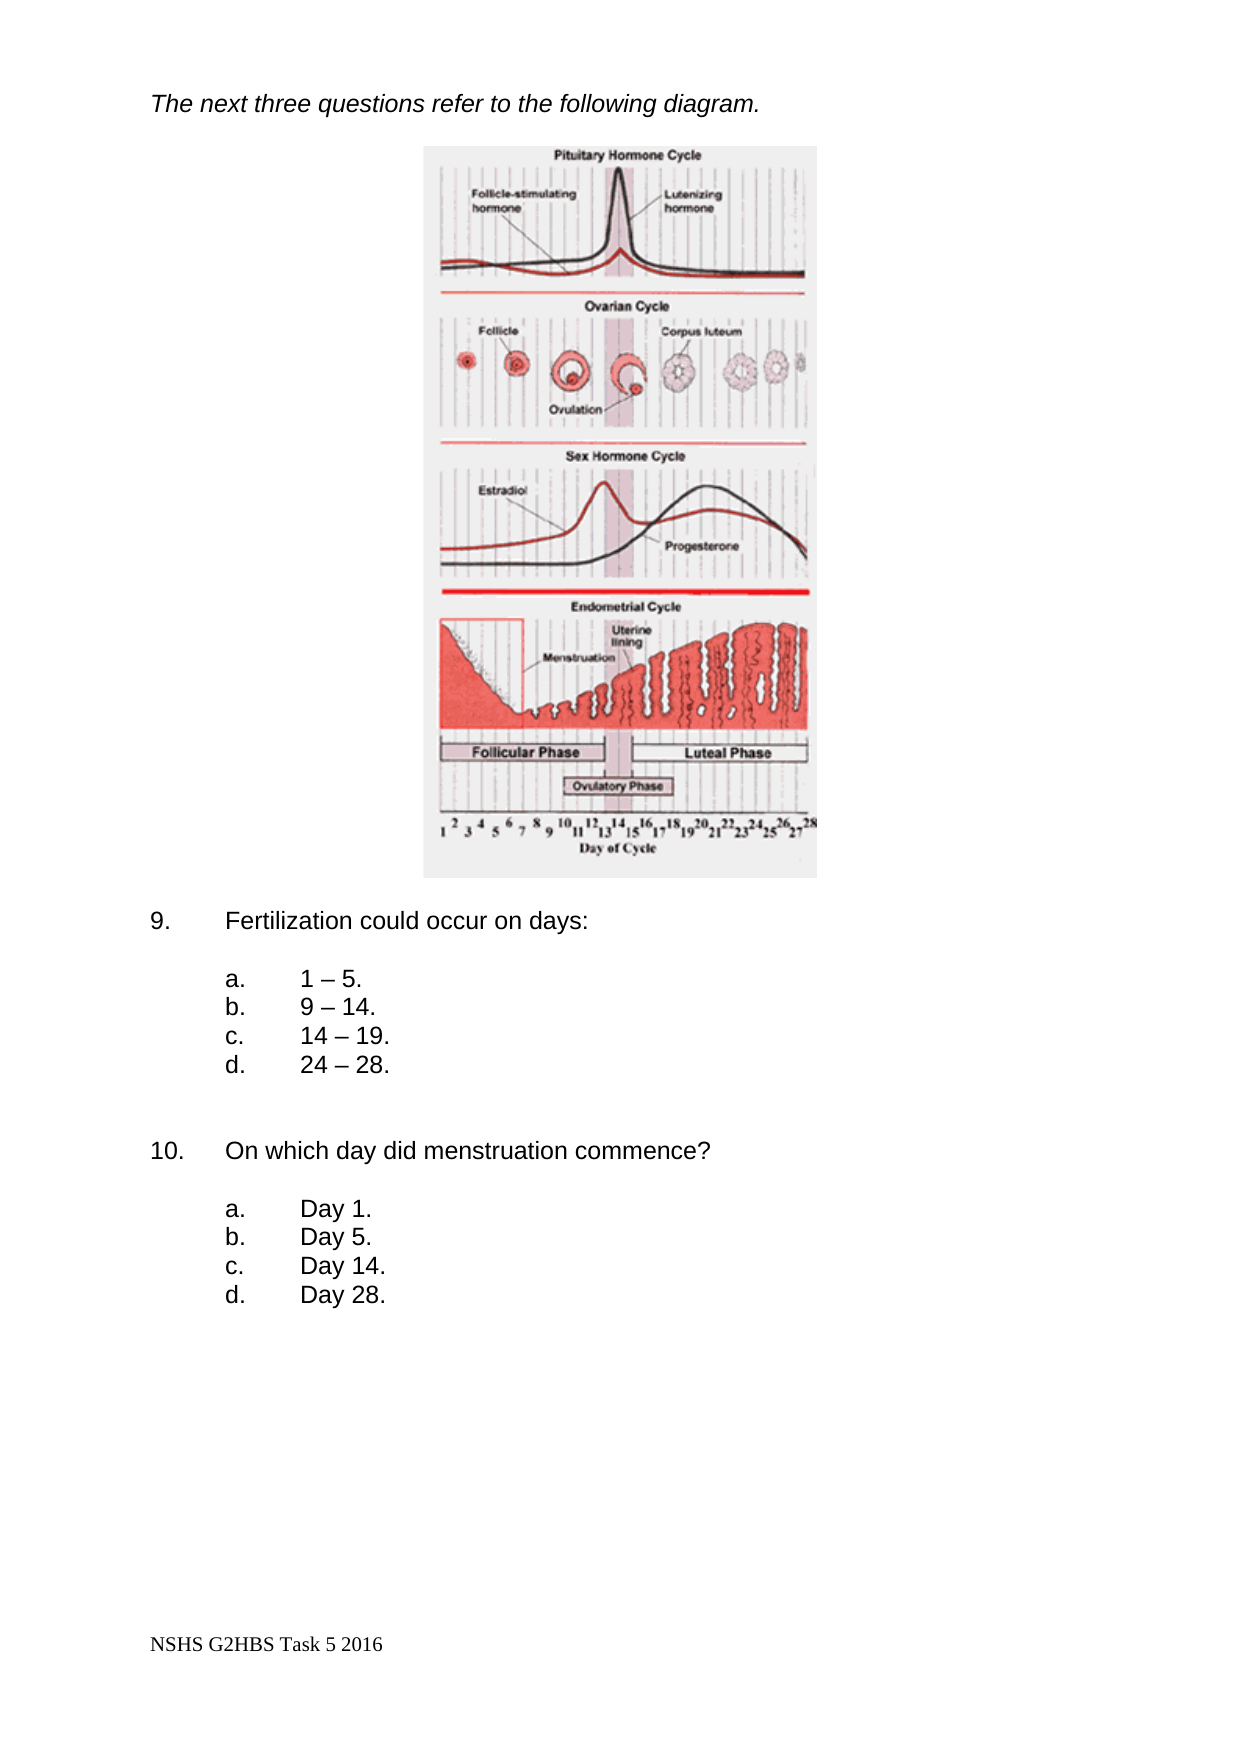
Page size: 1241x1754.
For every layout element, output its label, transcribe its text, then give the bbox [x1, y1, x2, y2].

list 1 – 5. [225, 964, 1090, 992]
text 10. On which day did menstruation commence? [150, 1136, 1090, 1165]
picture [423, 146, 817, 878]
text 9. Fertilization could occur on days: [150, 906, 1090, 935]
list 14 – 19. [225, 1021, 1090, 1050]
list 24 – 28. [225, 1050, 1090, 1079]
list Day 1. [225, 1194, 1090, 1222]
text The next three questions refer to the following diagram. [150, 89, 1090, 117]
list Day 14. [225, 1251, 1090, 1280]
list Day 28. [225, 1280, 1090, 1309]
list 9 – 14. [225, 992, 1090, 1021]
list Day 5. [225, 1222, 1090, 1251]
